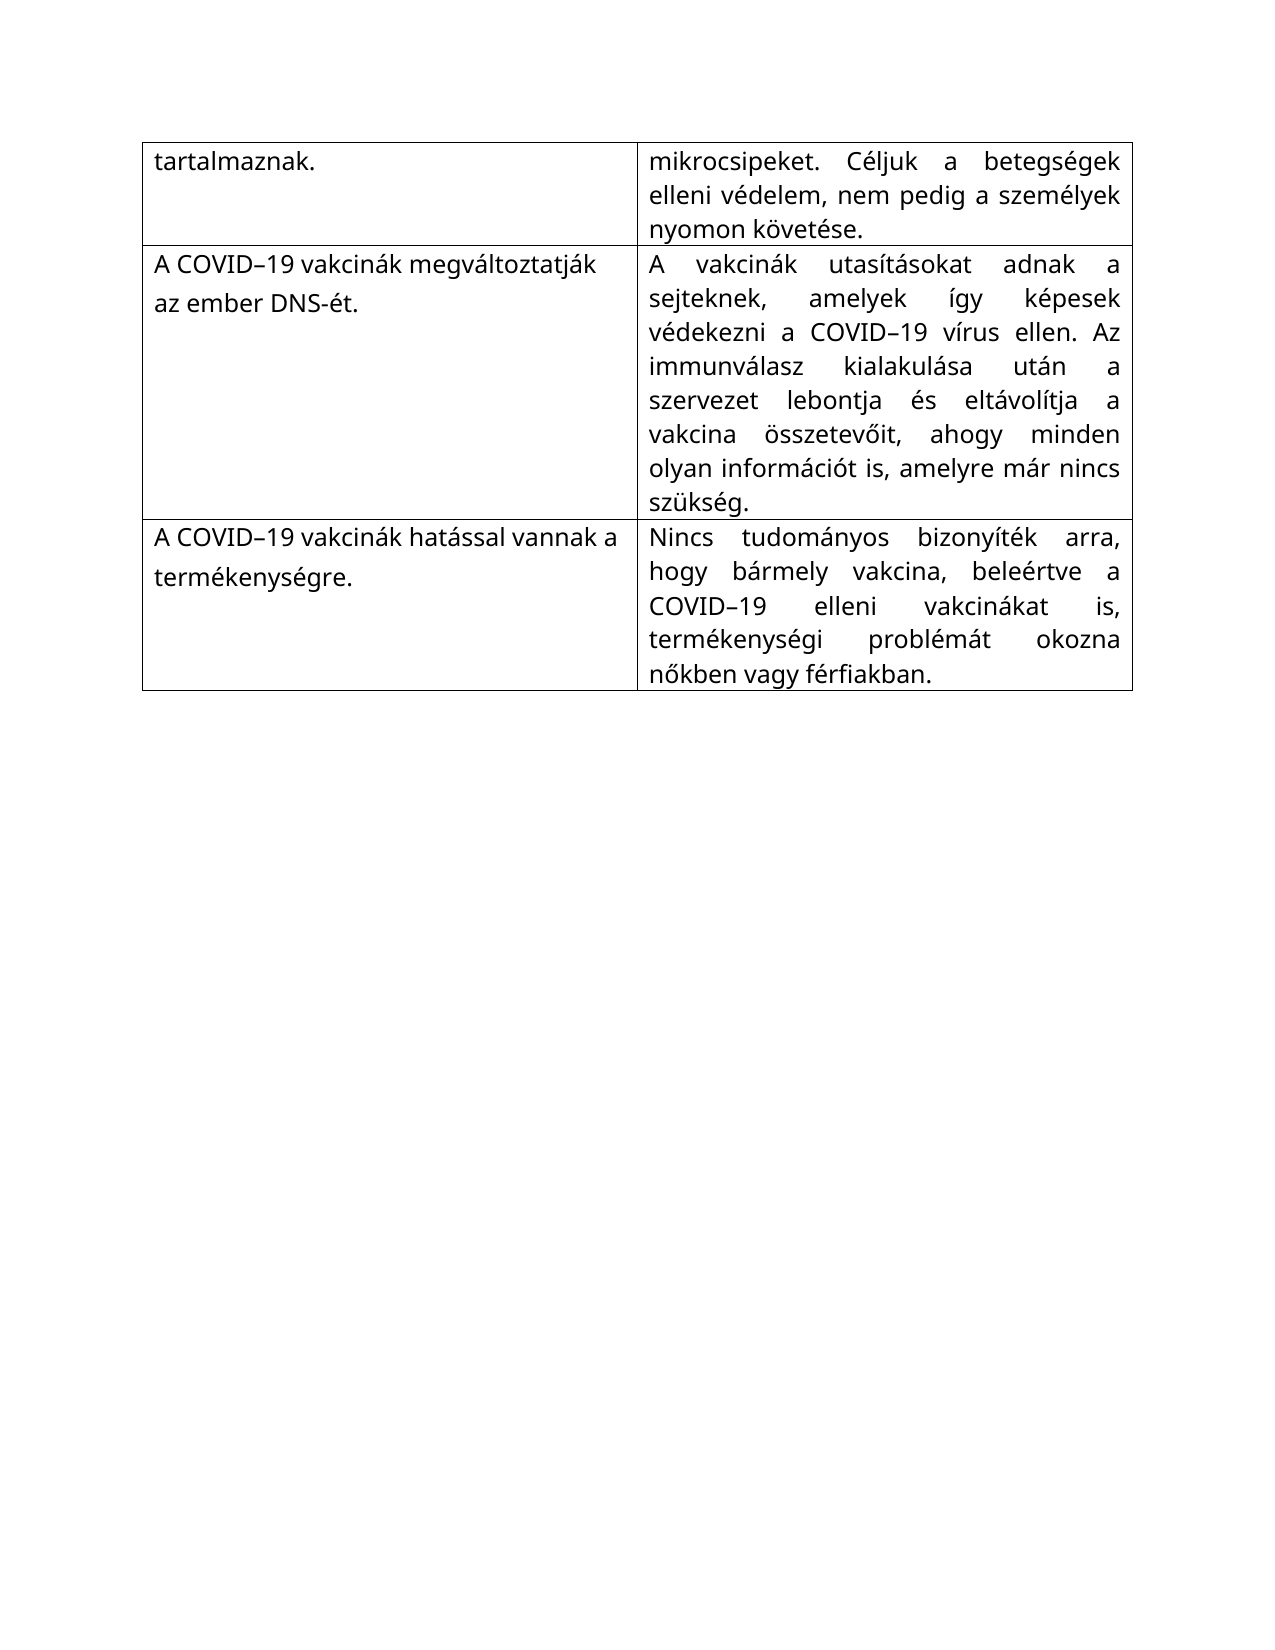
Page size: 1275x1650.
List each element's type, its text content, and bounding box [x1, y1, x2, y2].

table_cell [638, 143, 1132, 245]
table_cell A COVID–19 vakcinák megváltoztatják az ember DNS-ét. [143, 246, 637, 519]
table_cell A COVID–19 vakcinák hatással vannak a termékenységre. [143, 520, 637, 690]
table_cell Nincs tudományos bizonyíték arra, hogy bármely vakcina, beleértve a COVID–19 elleni vakcinákat is, termékenységi problémát okozna nőkben vagy férfiakban. [638, 520, 1132, 690]
table_cell A vakcinák utasításokat adnak a sejteknek, amelyek így képesek védekezni a COVID–19 vírus ellen. Az immunválasz kialakulása után a szervezet lebontja és eltávolítja a vakcina összetevőit, ahogy minden olyan információt is, amelyre már nincs szükség. [638, 246, 1132, 519]
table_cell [143, 143, 637, 245]
